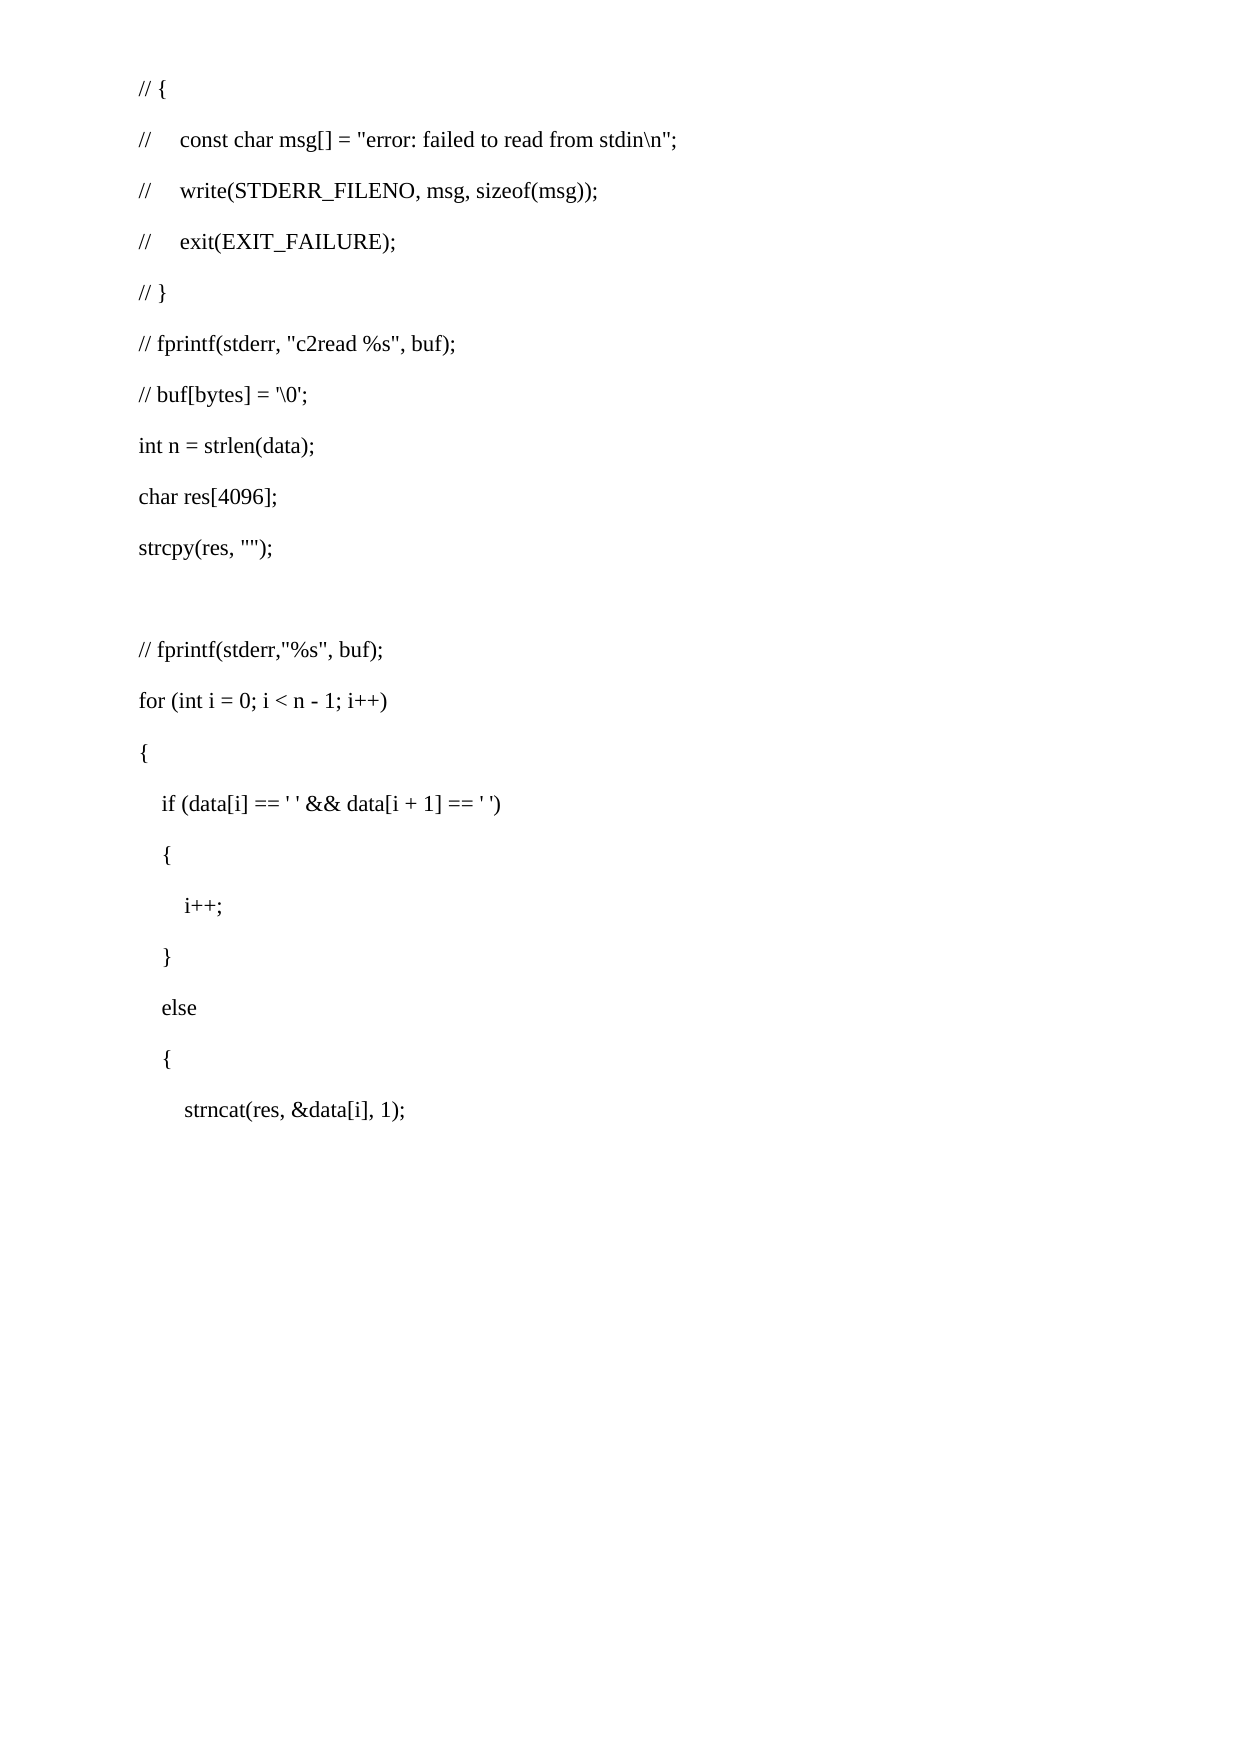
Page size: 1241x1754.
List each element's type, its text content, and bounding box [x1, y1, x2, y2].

text { [93, 738, 1147, 765]
text char res[4096]; [93, 483, 1147, 510]
text for (int i = 0; i < n - 1; i++) [93, 687, 1147, 714]
text { [93, 1045, 1147, 1071]
text // } [93, 279, 1147, 306]
text else [93, 994, 1147, 1020]
text { [93, 841, 1147, 867]
text strcpy(res, ""); [93, 534, 1147, 561]
text // fprintf(stderr,"%s", buf); [93, 636, 1147, 663]
text // exit(EXIT_FAILURE); [93, 228, 1147, 254]
text // { [93, 75, 1147, 101]
text strncat(res, &data[i], 1); [93, 1096, 1147, 1122]
text } [93, 943, 1147, 969]
text // buf[bytes] = '\0'; [93, 381, 1147, 408]
text // const char msg[] = "error: failed to read from stdin\n"; [93, 126, 1147, 152]
text int n = strlen(data); [93, 432, 1147, 459]
text // fprintf(stderr, "c2read %s", buf); [93, 330, 1147, 357]
text i++; [93, 892, 1147, 918]
text // write(STDERR_FILENO, msg, sizeof(msg)); [93, 177, 1147, 203]
text if (data[i] == ' ' && data[i + 1] == ' ') [93, 789, 1147, 816]
